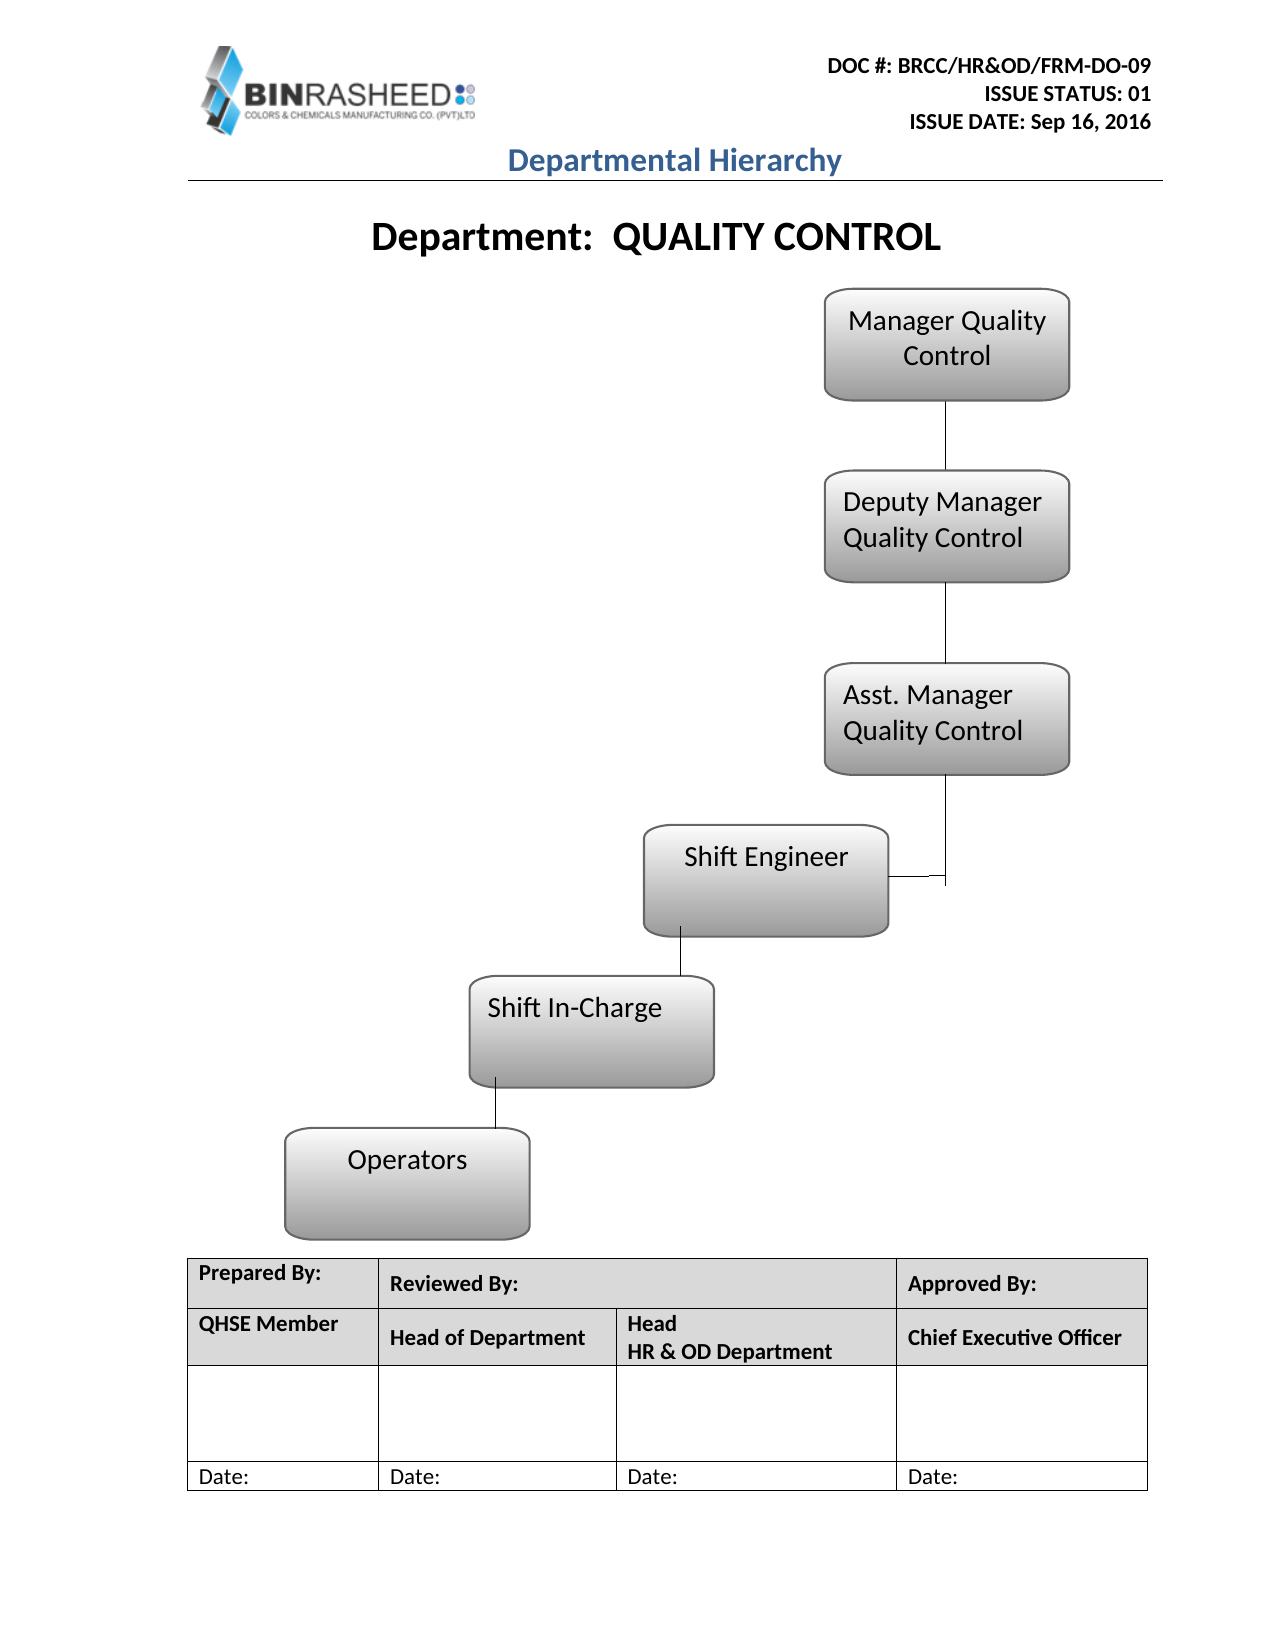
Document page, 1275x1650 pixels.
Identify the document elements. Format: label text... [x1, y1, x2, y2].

table_header Prepared By: [188, 1259, 378, 1308]
table_cell Date: [188, 1462, 378, 1490]
table_header Approved By: [897, 1259, 1147, 1308]
table_cell Date: [897, 1462, 1147, 1490]
table_cell QHSE Member [188, 1309, 378, 1365]
table_header Reviewed By: [379, 1259, 896, 1308]
table_cell [897, 1366, 1147, 1461]
table_cell Date: [617, 1462, 896, 1490]
table_cell [617, 1366, 896, 1461]
picture [198, 46, 506, 140]
text Department: QUALITY CONTROL [187, 210, 1125, 261]
table_cell Head of Department [379, 1309, 616, 1365]
table_cell Chief Executive Officer [897, 1309, 1147, 1365]
table_cell [188, 1366, 378, 1461]
table_cell Date: [379, 1462, 616, 1490]
table_cell Head HR & OD Department [617, 1309, 896, 1365]
table_cell [379, 1366, 616, 1461]
